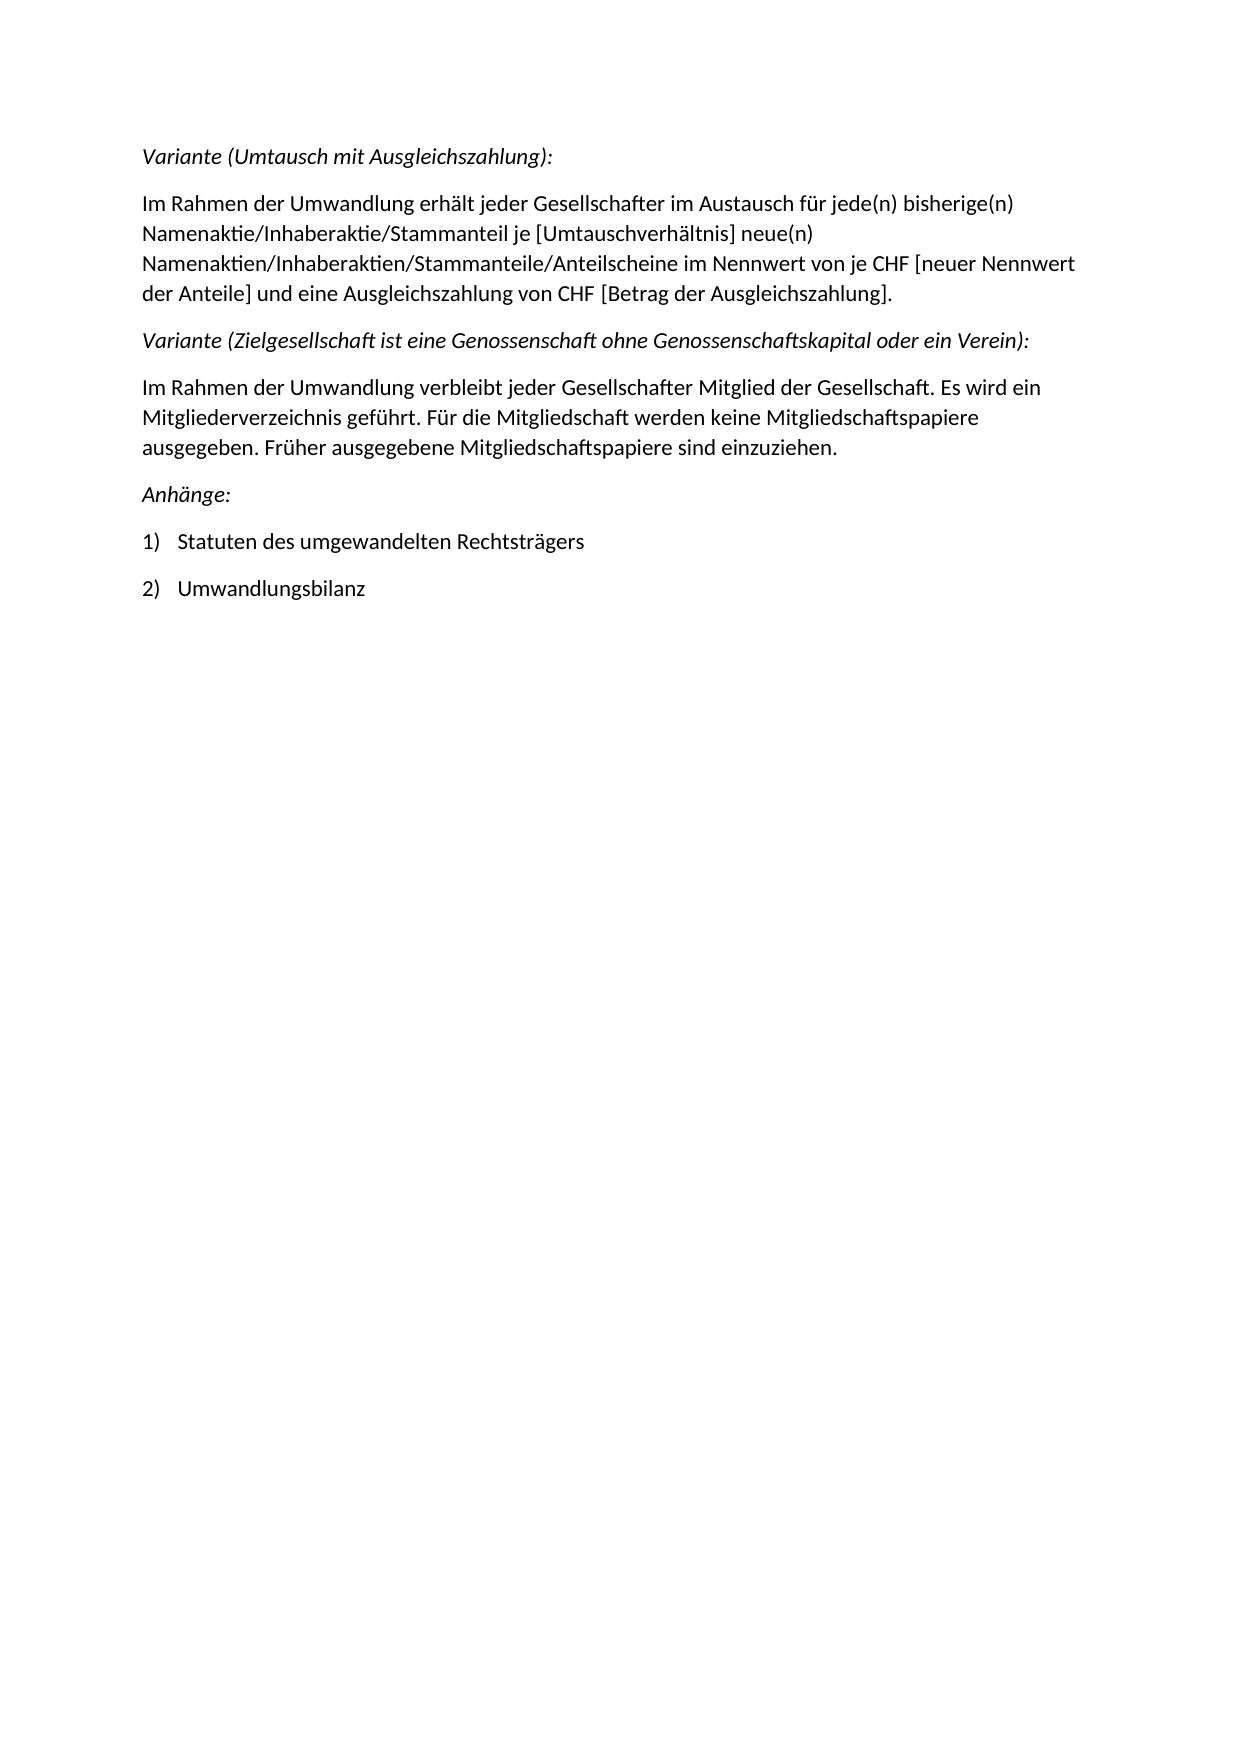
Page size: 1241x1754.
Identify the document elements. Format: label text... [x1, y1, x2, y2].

list 1) Statuten des umgewandelten Rechtsträgers [142, 527, 1098, 555]
text Im Rahmen der Umwandlung verbleibt jeder Gesellschafter Mitglied der Gesellschaft. Es wird ein Mitgliederverzeichnis geführt. Für die Mitgliedschaft werden keine Mitgliedschaftspapiere ausgegeben. Früher ausgegebene Mitgliedschaftspapiere sind einzuziehen. [142, 373, 1098, 461]
text Anhänge: [142, 480, 1098, 508]
list 2) Umwandlungsbilanz [142, 574, 1098, 602]
text Variante (Zielgesellschaft ist eine Genossenschaft ohne Genossenschaftskapital oder ein Verein): [142, 326, 1098, 354]
text Variante (Umtausch mit Ausgleichszahlung): [142, 142, 1098, 170]
text Im Rahmen der Umwandlung erhält jeder Gesellschafter im Austausch für jede(n) bisherige(n) Namenaktie/Inhaberaktie/Stammanteil je [Umtauschverhältnis] neue(n) Namenaktien/Inhaberaktien/Stammanteile/Anteilscheine im Nennwert von je CHF [neuer Nennwert der Anteile] und eine Ausgleichszahlung von CHF [Betrag der Ausgleichszahlung]. [142, 189, 1098, 307]
